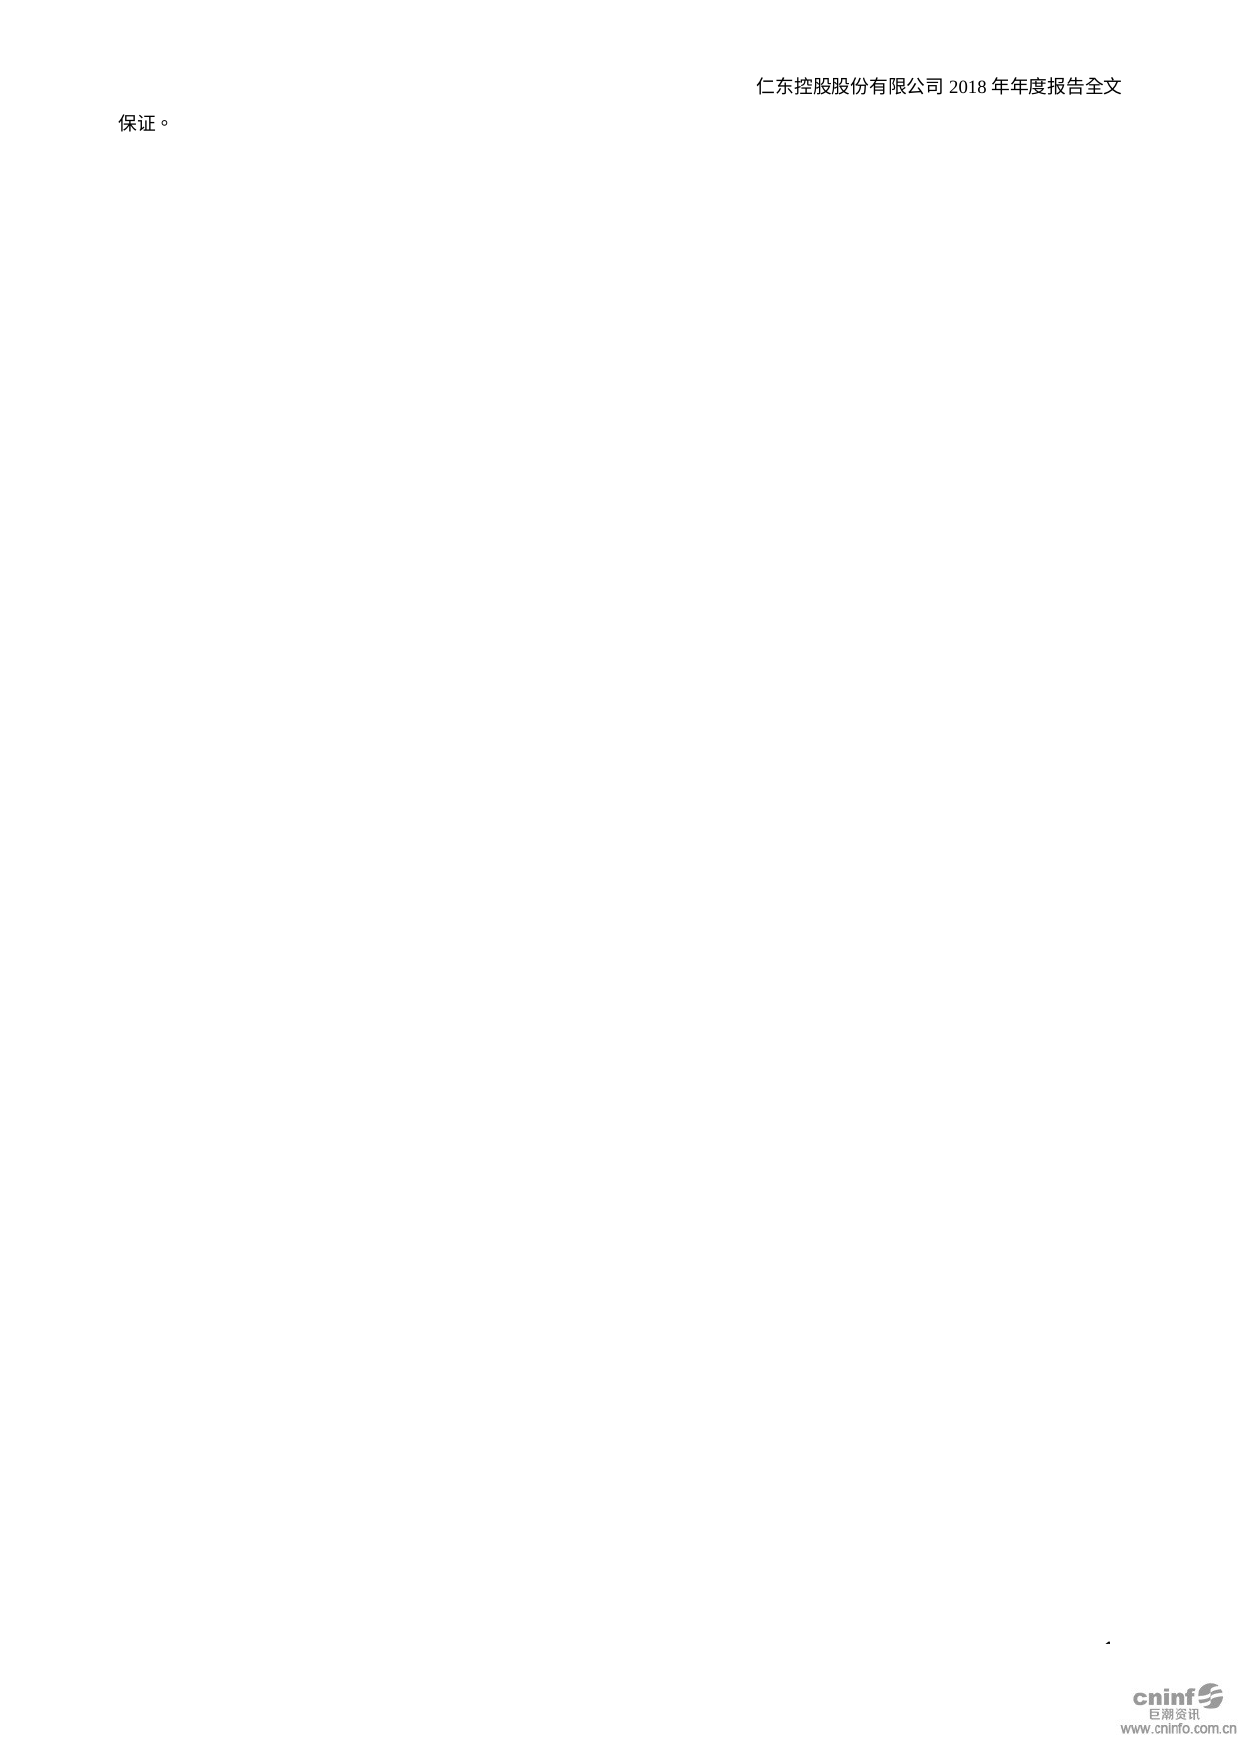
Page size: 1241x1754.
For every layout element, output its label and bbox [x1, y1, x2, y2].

text [118, 110, 1122, 136]
picture [1115, 1680, 1240, 1737]
